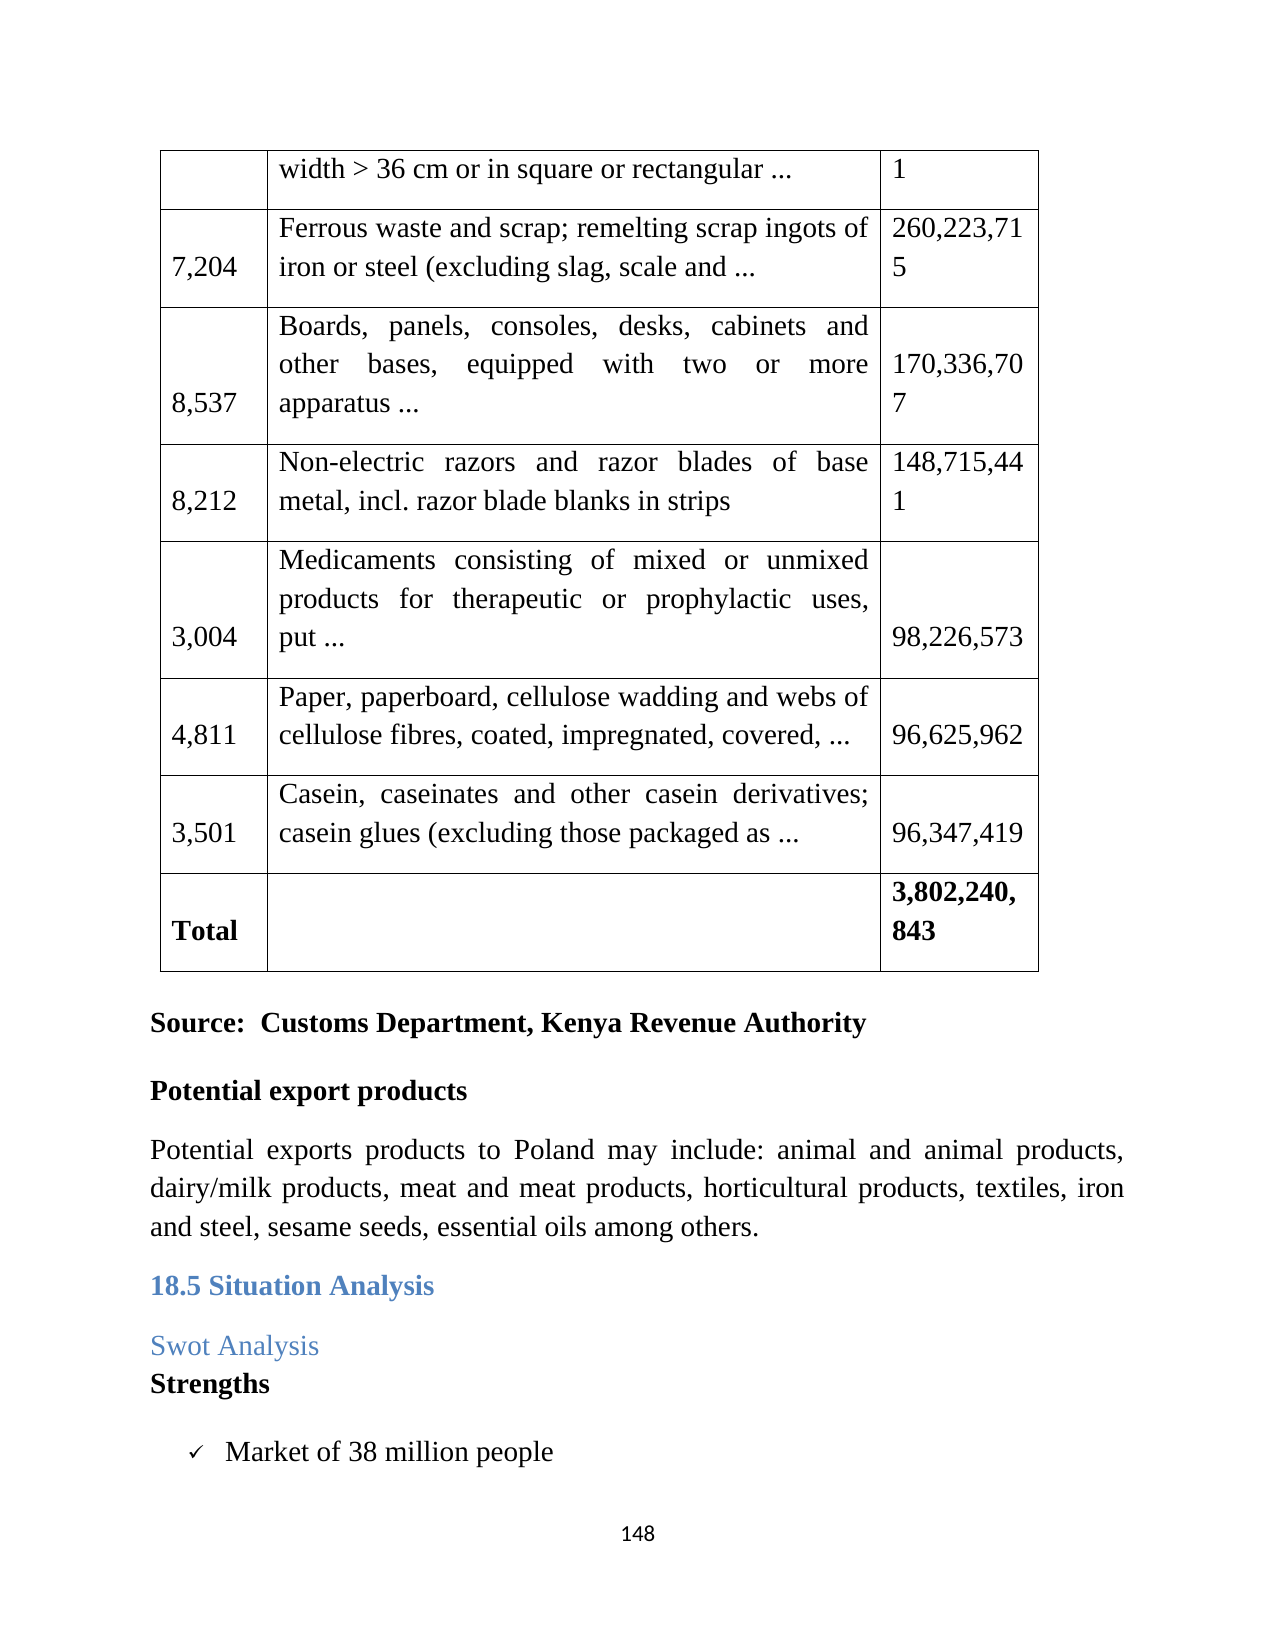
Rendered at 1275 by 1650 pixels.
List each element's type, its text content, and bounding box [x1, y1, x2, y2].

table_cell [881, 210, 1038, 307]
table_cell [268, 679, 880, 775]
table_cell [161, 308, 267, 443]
subtitle 18.5 Situation Analysis [150, 1268, 1125, 1302]
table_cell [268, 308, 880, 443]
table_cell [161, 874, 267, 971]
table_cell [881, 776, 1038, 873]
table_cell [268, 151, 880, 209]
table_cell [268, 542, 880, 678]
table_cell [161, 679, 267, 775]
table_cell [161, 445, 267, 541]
text Potential exports products to Poland may include: animal and animal products, dairy/milk products, meat and meat products, horticultural products, textiles, iron and steel, sesame seeds, essential oils among others. [150, 1132, 1125, 1243]
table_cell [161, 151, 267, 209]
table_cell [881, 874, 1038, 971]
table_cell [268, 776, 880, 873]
text Strengths [150, 1366, 1125, 1400]
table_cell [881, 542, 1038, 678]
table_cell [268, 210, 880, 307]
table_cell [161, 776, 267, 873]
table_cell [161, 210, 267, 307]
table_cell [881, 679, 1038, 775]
subtitle Swot Analysis [150, 1328, 1125, 1361]
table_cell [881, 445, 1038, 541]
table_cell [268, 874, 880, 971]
list Market of 38 million people [187, 1434, 1125, 1468]
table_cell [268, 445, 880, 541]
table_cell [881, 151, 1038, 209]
text Potential export products [150, 1073, 1125, 1106]
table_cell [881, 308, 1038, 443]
text Source: Customs Department, Kenya Revenue Authority [150, 1006, 1125, 1039]
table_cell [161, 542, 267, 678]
